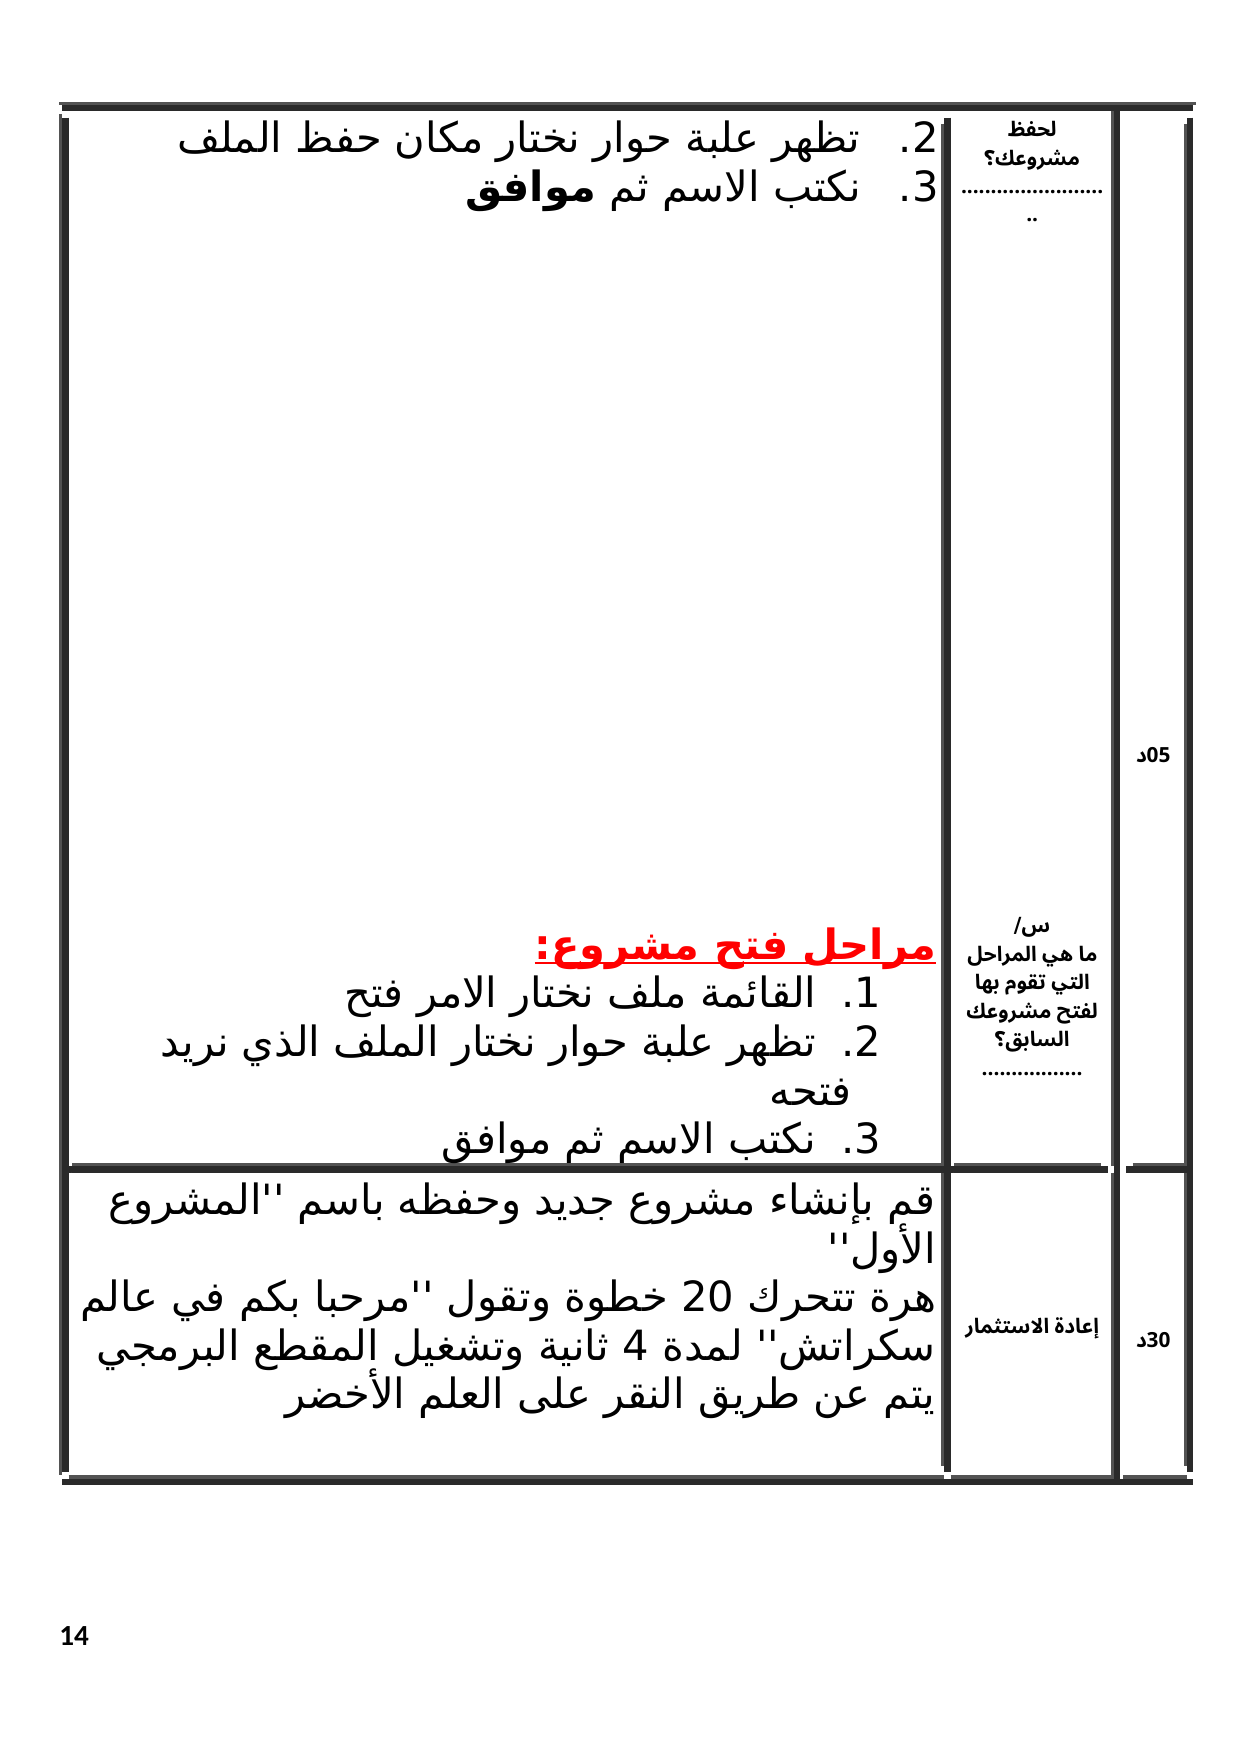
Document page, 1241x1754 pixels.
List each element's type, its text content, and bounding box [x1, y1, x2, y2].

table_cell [65, 111, 947, 1163]
table_cell إعادة الاستثمار [948, 1163, 1114, 1475]
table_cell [948, 111, 1111, 1163]
table_cell 15د 10د 05د [1123, 111, 1190, 1163]
table_cell 30د [1120, 1163, 1190, 1475]
table_cell قم بإنشاء مشروع جديد وحفظه باسم ''المشروع الأول'' هرة تتحرك 20 خطوة وتقول ''مرحبا بكم في عالم سكراتش'' لمدة 4 ثانية وتشغيل المقطع البرمجي يتم عن طريق النقر على العلم الأخضر [65, 1176, 947, 1475]
